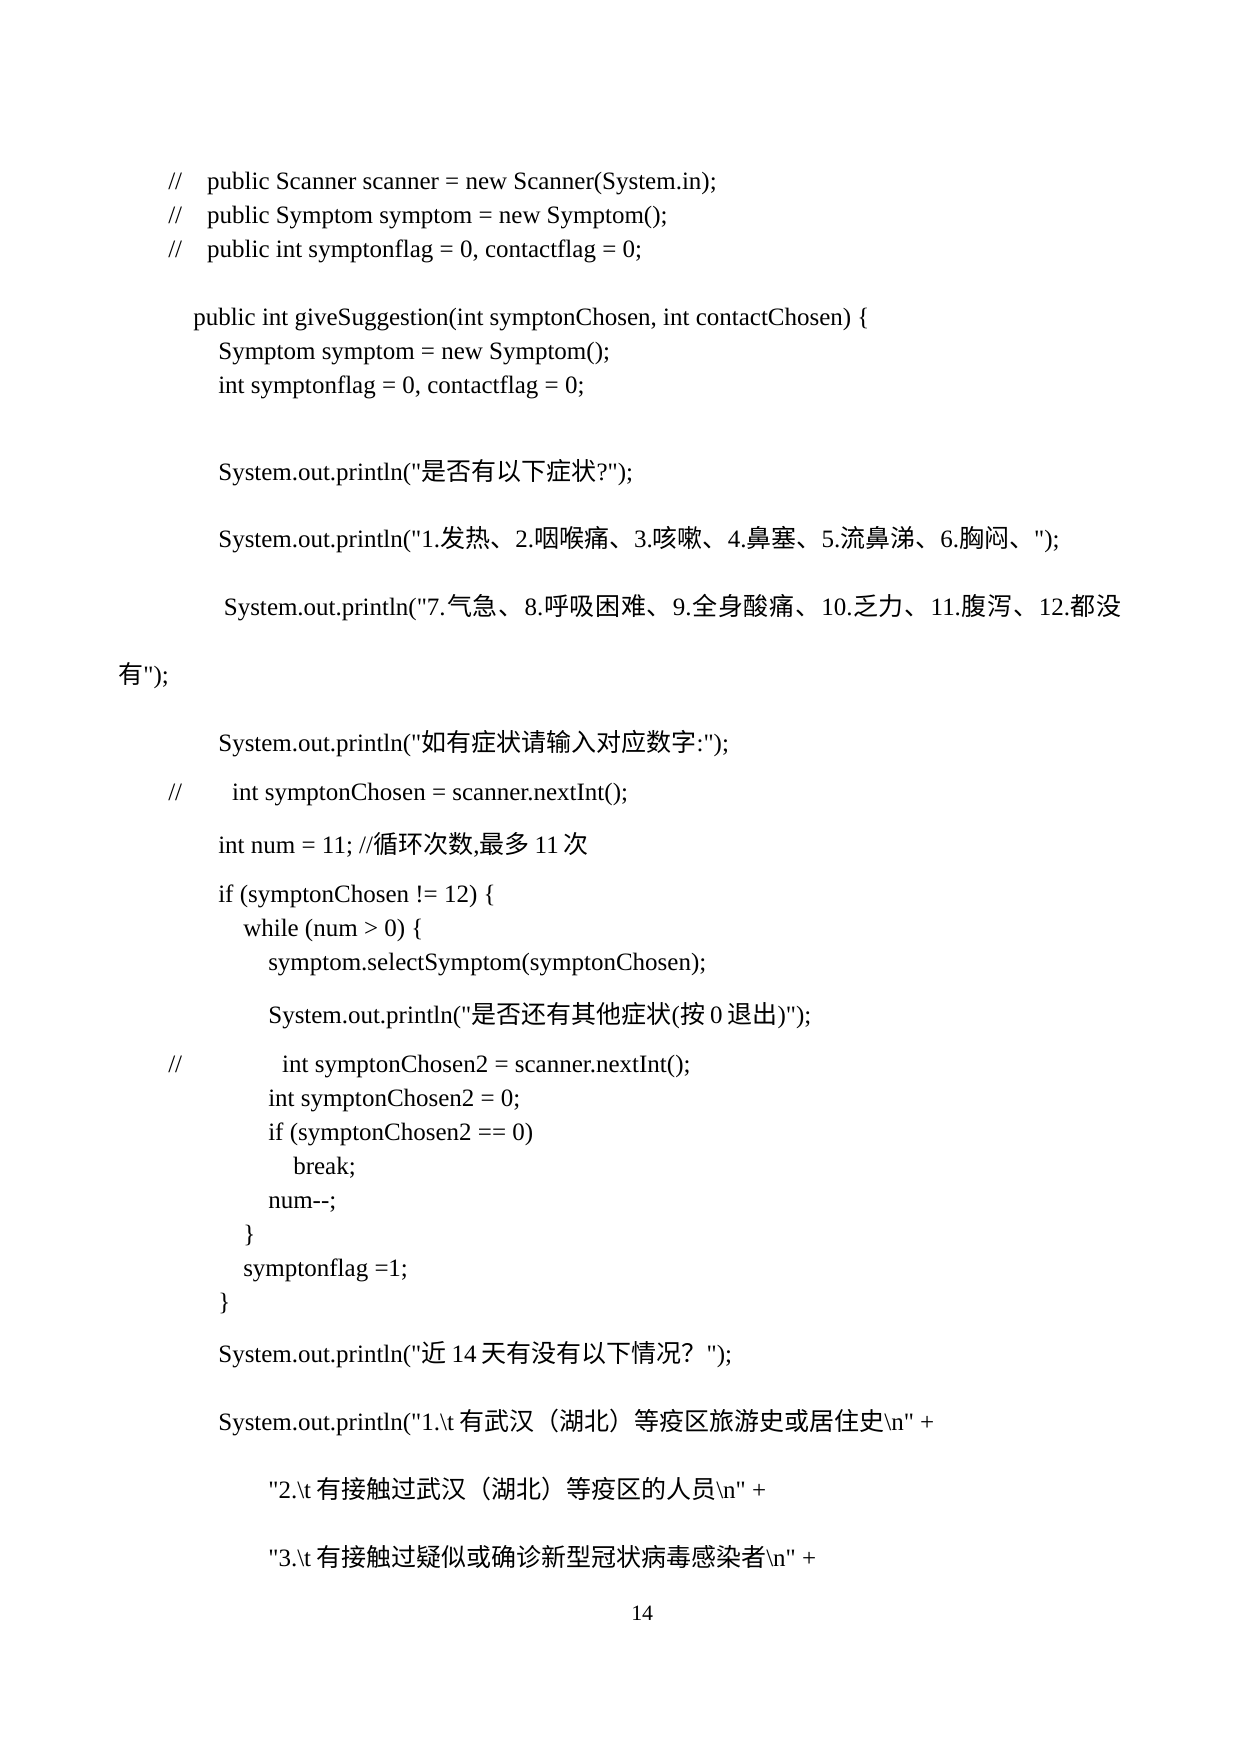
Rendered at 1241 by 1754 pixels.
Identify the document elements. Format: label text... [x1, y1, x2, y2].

text symptom.selectSymptom(symptonChosen); [118, 944, 1122, 978]
text Symptom symptom = new Symptom(); [118, 333, 1122, 367]
text int num = 11; //循环次数,最多11次 [118, 809, 1122, 877]
text while (num > 0) { [118, 911, 1122, 944]
text int symptonflag = 0, contactflag = 0; [118, 367, 1122, 401]
text break; [118, 1148, 1122, 1182]
text System.out.println("1.\t有武汉（湖北）等疫区旅游史或居住史\n" + [118, 1386, 1122, 1454]
text // public Scanner scanner = new Scanner(System.in); [118, 163, 1122, 197]
text } [118, 1284, 1122, 1318]
text System.out.println("近14天有没有以下情况？"); [118, 1318, 1122, 1386]
text // public int symptonflag = 0, contactflag = 0; [118, 231, 1122, 265]
text // int symptonChosen2 = scanner.nextInt(); [118, 1046, 1122, 1080]
text symptonflag =1; [118, 1250, 1122, 1284]
text "3.\t有接触过疑似或确诊新型冠状病毒感染者\n" + [118, 1522, 1122, 1590]
text "2.\t有接触过武汉（湖北）等疫区的人员\n" + [118, 1454, 1122, 1522]
text System.out.println("如有症状请输入对应数字:"); [118, 707, 1122, 775]
text System.out.println("1.发热、2.咽喉痛、3.咳嗽、4.鼻塞、5.流鼻涕、6.胸闷、"); [118, 503, 1122, 571]
text System.out.println("是否有以下症状?"); [118, 435, 1122, 503]
text int symptonChosen2 = 0; [118, 1080, 1122, 1114]
text System.out.println("是否还有其他症状(按0退出)"); [118, 978, 1122, 1046]
text public int giveSuggestion(int symptonChosen, int contactChosen) { [118, 299, 1122, 333]
text if (symptonChosen != 12) { [118, 877, 1122, 911]
text if (symptonChosen2 == 0) [118, 1114, 1122, 1148]
text } [118, 1216, 1122, 1250]
text System.out.println("7.气急、8.呼吸困难、9.全身酸痛、10.乏力、11.腹泻、12.都没有"); [118, 571, 1122, 707]
text // public Symptom symptom = new Symptom(); [118, 197, 1122, 231]
text // int symptonChosen = scanner.nextInt(); [118, 775, 1122, 809]
text num--; [118, 1182, 1122, 1216]
